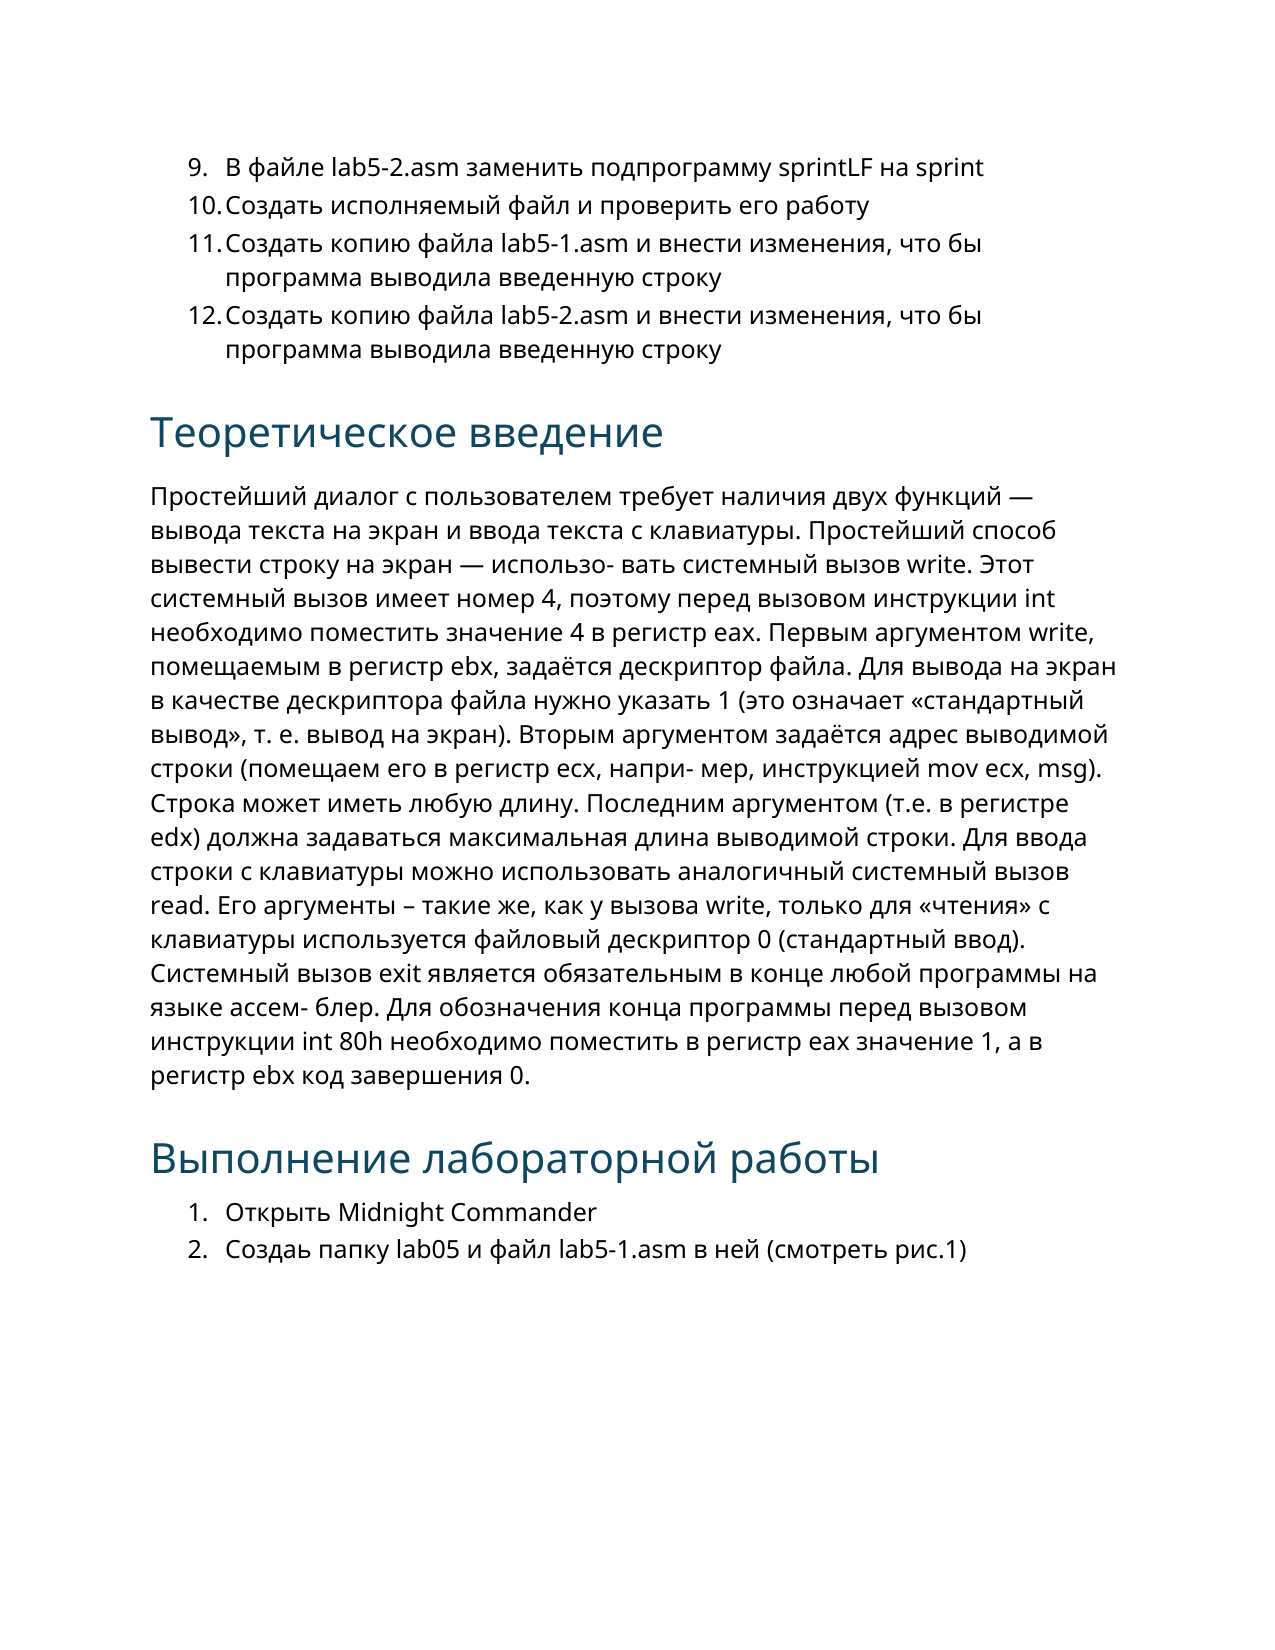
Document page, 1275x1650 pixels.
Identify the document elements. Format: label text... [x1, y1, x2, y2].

list Создаь папку lab05 и файл lab5-1.asm в ней (смотреть рис.1) [187, 1232, 1125, 1266]
list Открыть Midnight Commander [187, 1194, 1125, 1228]
subtitle Выполнение лабораторной работы [150, 1129, 1125, 1186]
subtitle Теоретическое введение [150, 403, 1125, 460]
list Создать исполняемый файл и проверить его работу [187, 188, 1125, 222]
list Создать копию файла lab5-2.asm и внести изменения, что бы программа выводила введенную строку [187, 297, 1125, 366]
text Простейший диалог с пользователем требует наличия двух функций — вывода текста на экран и ввода текста с клавиатуры. Простейший способ вывести строку на экран — использо- вать системный вызов write. Этот системный вызов имеет номер 4, поэтому перед вызовом инструкции int необходимо поместить значение 4 в регистр eax. Первым аргументом write, помещаемым в регистр ebx, задаётся дескриптор файла. Для вывода на экран в качестве дескриптора файла нужно указать 1 (это означает «стандартный вывод», т. е. вывод на экран). Вторым аргументом задаётся адрес выводимой строки (помещаем его в регистр ecx, напри- мер, инструкцией mov ecx, msg). Строка может иметь любую длину. Последним аргументом (т.е. в регистре edx) должна задаваться максимальная длина выводимой строки. Для ввода строки с клавиатуры можно использовать аналогичный системный вызов read. Его аргументы – такие же, как у вызова write, только для «чтения» с клавиатуры используется файловый дескриптор 0 (стандартный ввод). Системный вызов exit является обязательным в конце любой программы на языке ассем- блер. Для обозначения конца программы перед вызовом инструкции int 80h необходимо поместить в регистр еах значение 1, а в регистр ebx код завершения 0. [150, 479, 1125, 1092]
list В файле lab5-2.asm заменить подпрограмму sprintLF на sprint [187, 150, 1125, 184]
list Создать копию файла lab5-1.asm и внести изменения, что бы программа выводила введенную строку [187, 226, 1125, 294]
